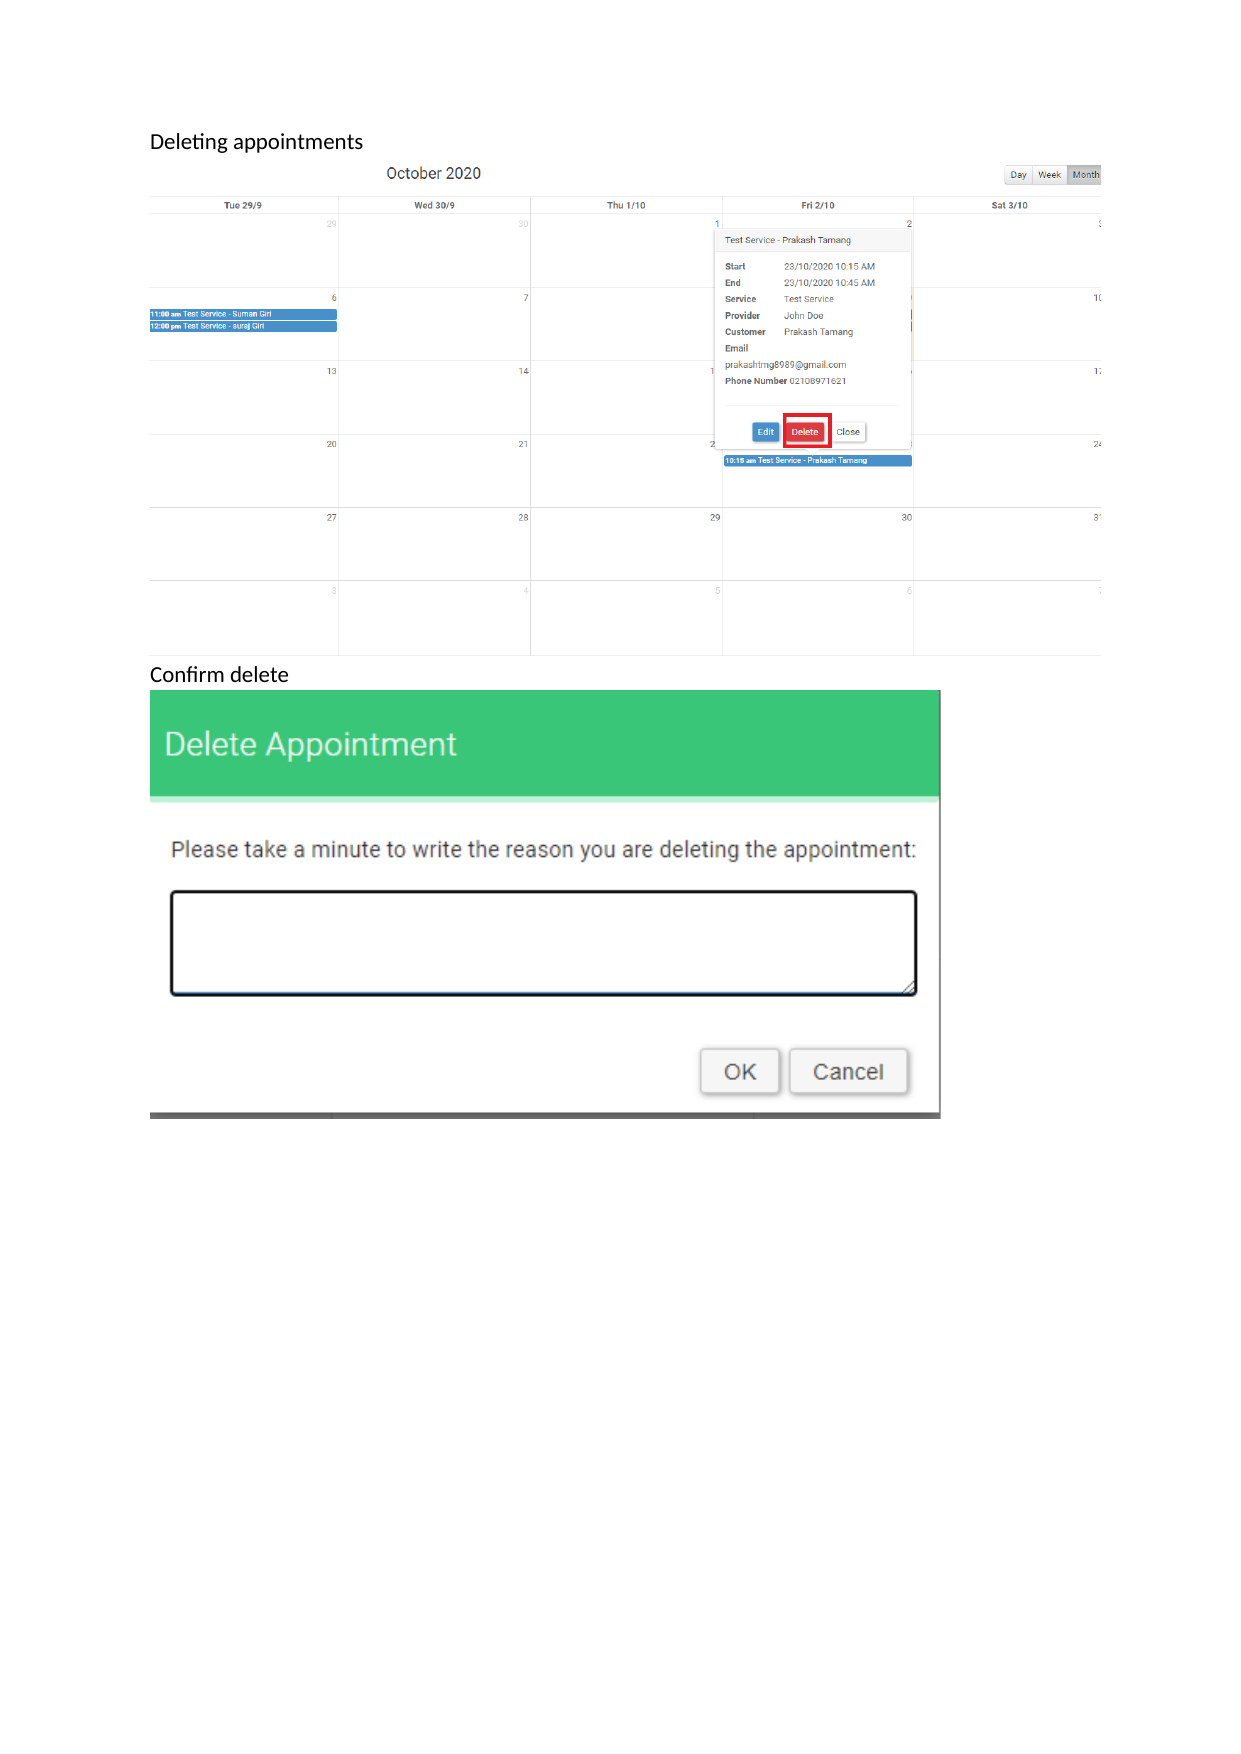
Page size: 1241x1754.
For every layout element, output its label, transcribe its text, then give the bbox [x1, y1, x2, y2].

picture [150, 690, 941, 1119]
text Confirm delete [150, 660, 1101, 688]
text Deleting appointments [150, 127, 1101, 156]
picture [150, 157, 1102, 658]
